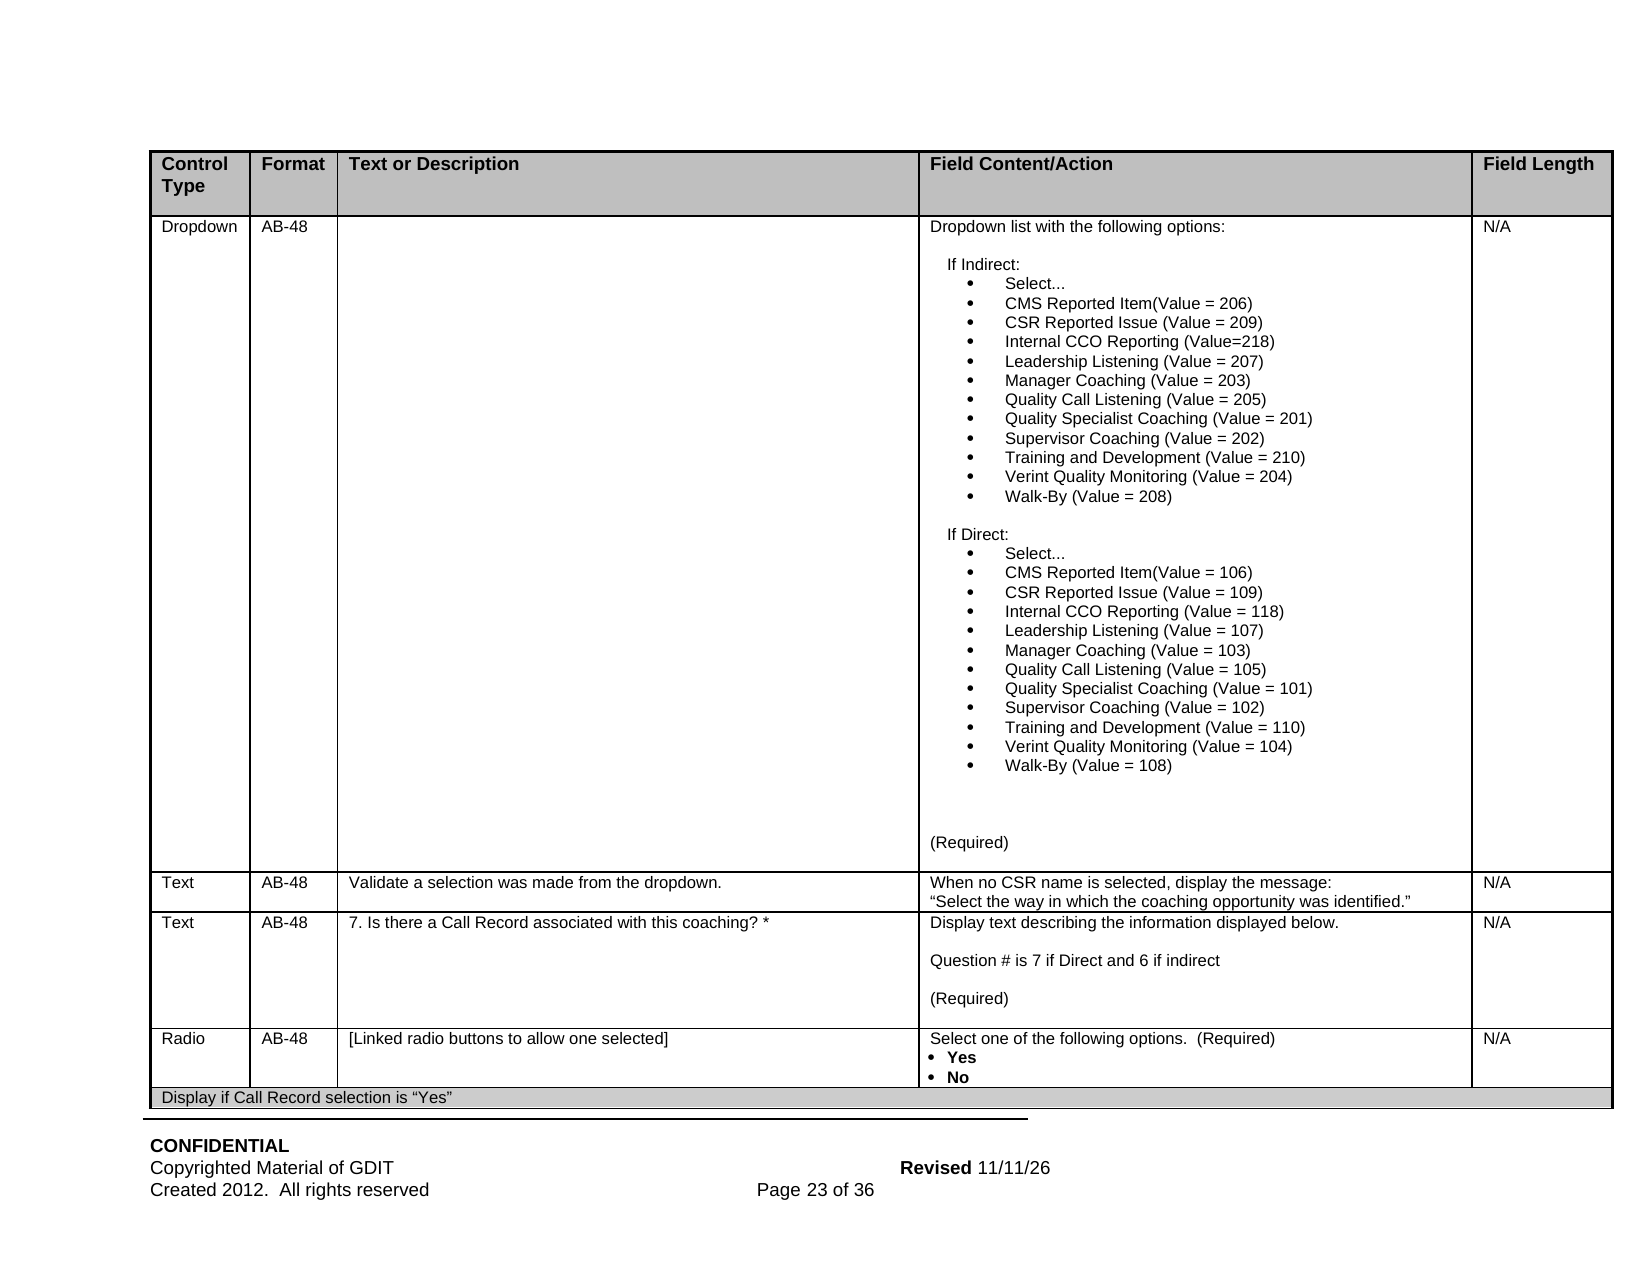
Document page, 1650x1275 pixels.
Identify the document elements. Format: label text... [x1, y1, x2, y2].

table_header Field Length [1473, 153, 1611, 215]
table_cell Dropdown [152, 217, 249, 871]
table_cell When no CSR name is selected, display the message: “Select the way in which the coaching opportunity was identified.” [920, 873, 1471, 911]
table_cell AB-48 [251, 217, 337, 871]
table_cell Validate a selection was made from the dropdown. [338, 873, 918, 911]
table_cell 7. Is there a Call Record associated with this coaching? * [338, 913, 918, 1027]
table_cell [Linked radio buttons to allow one selected] [338, 1029, 918, 1087]
table_cell Display if Call Record selection is “Yes” [152, 1088, 1611, 1107]
table_cell Dropdown list with the following options: If Indirect: Select... CMS Reported Item(Value = 206) CSR Reported Issue (Value = 209) Internal CCO Reporting (Value=218) Leadership Listening (Value = 207) Manager Coaching (Value = 203) Quality Call Listening (Value = 205) Quality Specialist Coaching (Value = 201) Supervisor Coaching (Value = 202) Training and Development (Value = 210) Verint Quality Monitoring (Value = 204) Walk-By (Value = 208) If Direct: Select... CMS Reported Item(Value = 106) CSR Reported Issue (Value = 109) Internal CCO Reporting (Value = 118) Leadership Listening (Value = 107) Manager Coaching (Value = 103) Quality Call Listening (Value = 105) Quality Specialist Coaching (Value = 101) Supervisor Coaching (Value = 102) Training and Development (Value = 110) Verint Quality Monitoring (Value = 104) Walk-By (Value = 108) (Required) [920, 217, 1471, 871]
table_cell N/A [1473, 217, 1611, 871]
table_cell N/A [1473, 1029, 1611, 1087]
table_cell AB-48 [251, 1029, 337, 1087]
table_cell N/A [1473, 873, 1611, 911]
table_cell [338, 217, 918, 871]
table_header Text or Description [338, 153, 918, 215]
table_header Control Type [152, 153, 249, 215]
table_cell Select one of the following options. (Required) Yes No [920, 1029, 1471, 1087]
table_header Field Content/Action [920, 153, 1471, 215]
table_header Format [251, 153, 337, 215]
table_cell N/A [1473, 913, 1611, 1027]
table_cell Display text describing the information displayed below. Question # is 7 if Direct and 6 if indirect (Required) [920, 913, 1471, 1027]
table_cell AB-48 [251, 873, 337, 911]
table_cell Radio [152, 1029, 249, 1087]
table_cell AB-48 [251, 913, 337, 1027]
table_cell Text [152, 913, 249, 1027]
table_cell Text [152, 873, 249, 911]
